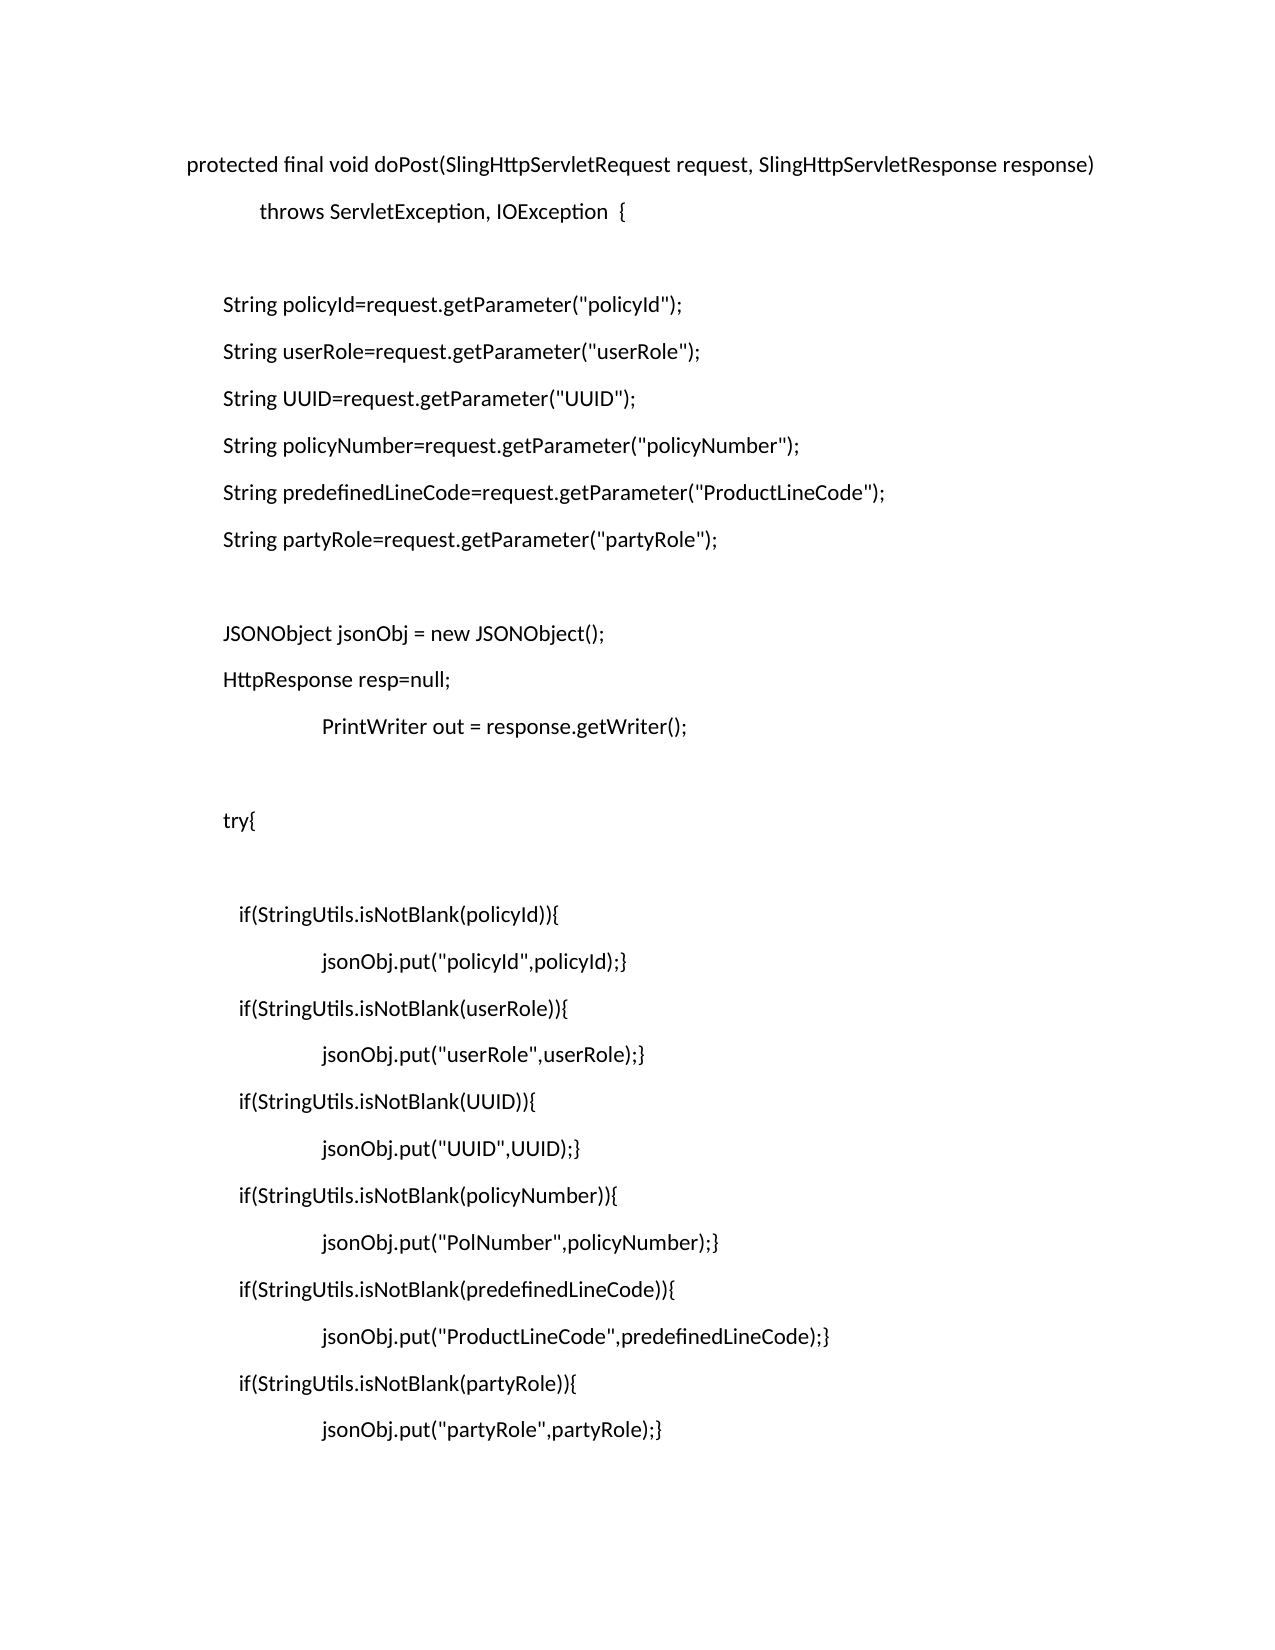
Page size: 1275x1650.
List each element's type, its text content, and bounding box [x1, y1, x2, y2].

text jsonObj.put("ProductLineCode",predefinedLineCode);} [150, 1322, 1125, 1350]
text throws ServletException, IOException { [150, 197, 1125, 225]
text protected final void doPost(SlingHttpServletRequest request, SlingHttpServletResponse response) [150, 150, 1125, 178]
text try{ [150, 806, 1125, 834]
text if(StringUtils.isNotBlank(UUID)){ [150, 1087, 1125, 1116]
text jsonObj.put("UUID",UUID);} [150, 1134, 1125, 1162]
text if(StringUtils.isNotBlank(policyId)){ [150, 900, 1125, 928]
text String predefinedLineCode=request.getParameter("ProductLineCode"); [150, 478, 1125, 506]
text jsonObj.put("policyId",policyId);} [150, 947, 1125, 975]
text jsonObj.put("PolNumber",policyNumber);} [150, 1228, 1125, 1256]
text String userRole=request.getParameter("userRole"); [150, 337, 1125, 366]
text String partyRole=request.getParameter("partyRole"); [150, 525, 1125, 553]
text String policyNumber=request.getParameter("policyNumber"); [150, 431, 1125, 459]
text JSONObject jsonObj = new JSONObject(); [150, 619, 1125, 647]
text if(StringUtils.isNotBlank(userRole)){ [150, 994, 1125, 1022]
text if(StringUtils.isNotBlank(predefinedLineCode)){ [150, 1275, 1125, 1303]
text PrintWriter out = response.getWriter(); [150, 712, 1125, 741]
text String policyId=request.getParameter("policyId"); [150, 291, 1125, 319]
text if(StringUtils.isNotBlank(policyNumber)){ [150, 1181, 1125, 1209]
text jsonObj.put("partyRole",partyRole);} [150, 1416, 1125, 1444]
text if(StringUtils.isNotBlank(partyRole)){ [150, 1369, 1125, 1397]
text jsonObj.put("userRole",userRole);} [150, 1041, 1125, 1069]
text String UUID=request.getParameter("UUID"); [150, 384, 1125, 412]
text HttpResponse resp=null; [150, 666, 1125, 694]
